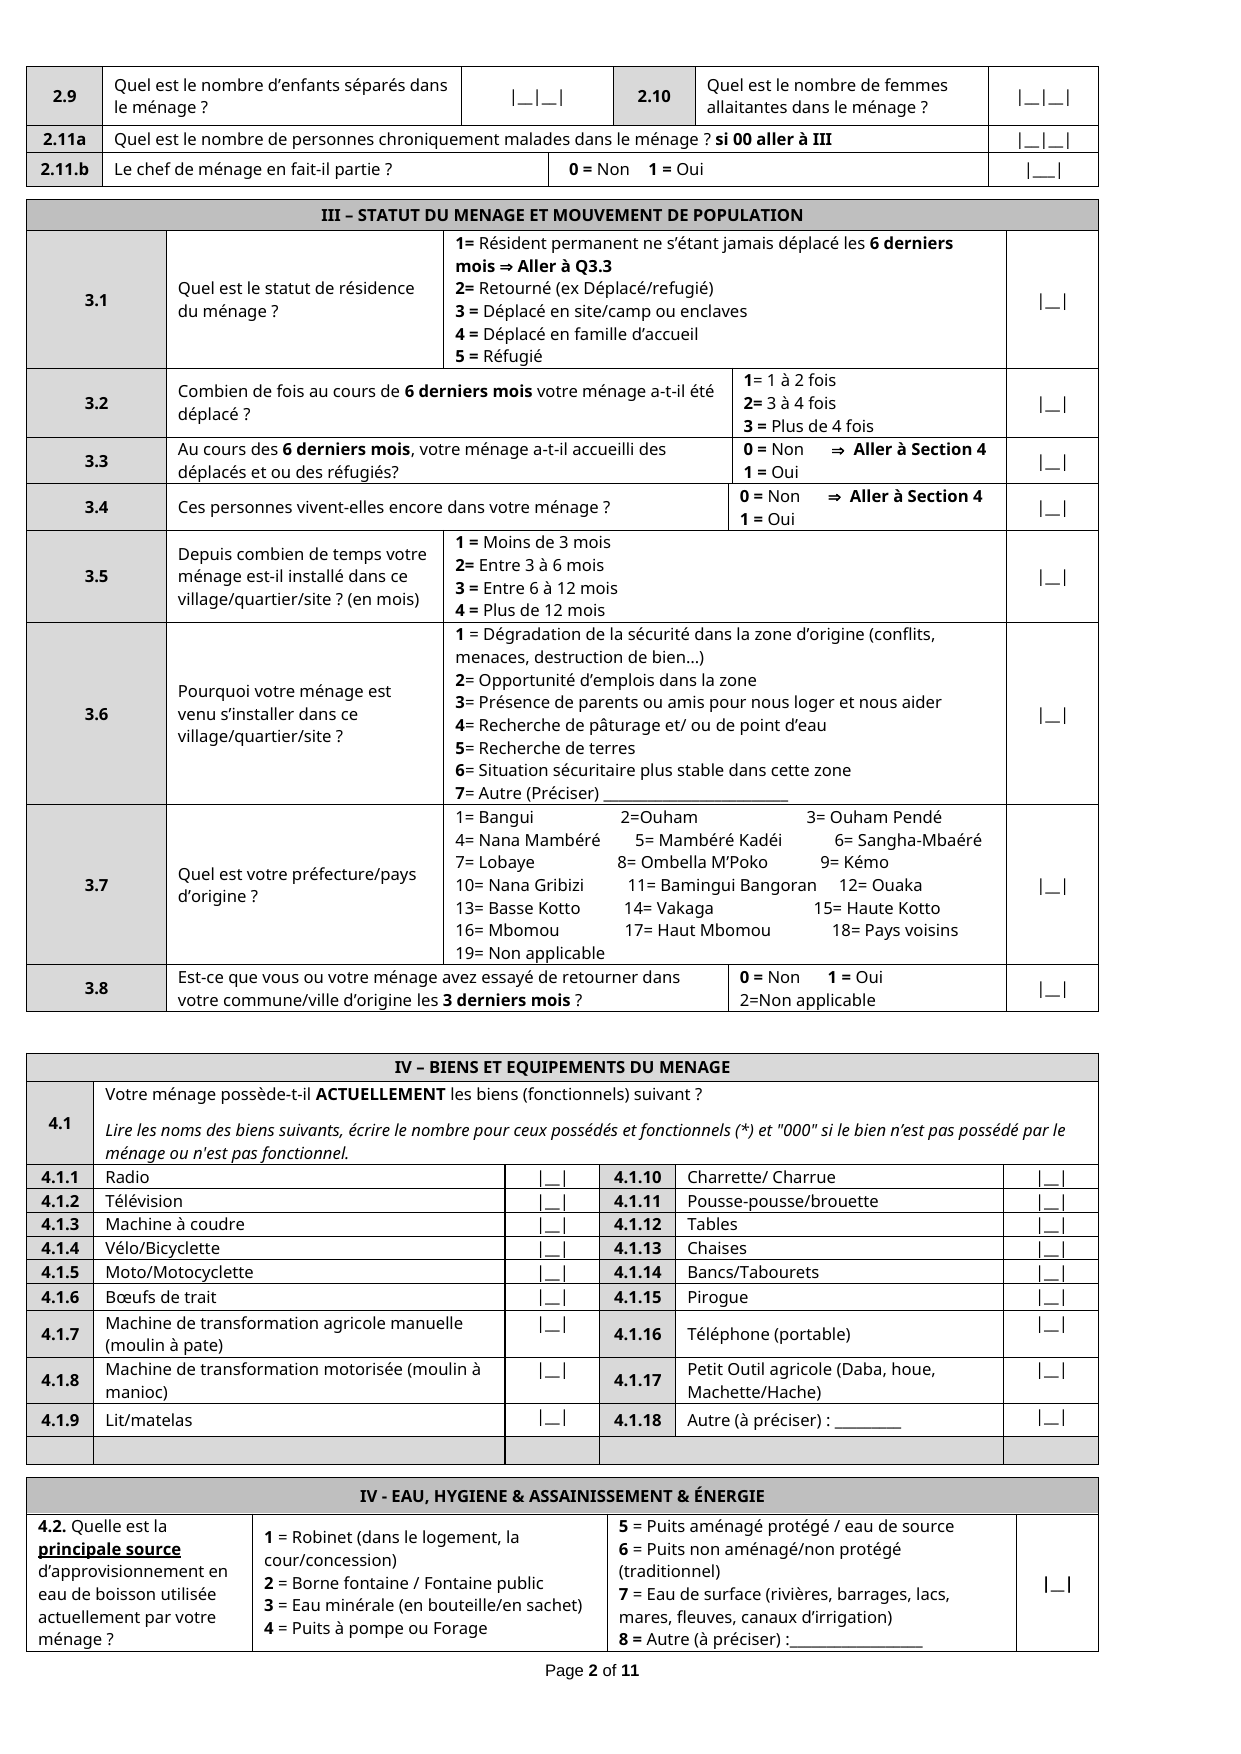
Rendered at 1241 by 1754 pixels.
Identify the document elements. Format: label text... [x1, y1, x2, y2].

table_cell [1004, 1437, 1098, 1464]
table_cell 3.1 [27, 231, 166, 368]
table_cell [27, 1437, 93, 1464]
table_cell |__| [1007, 438, 1098, 483]
table_cell Télévision [94, 1189, 504, 1212]
table_cell |__| [1007, 965, 1098, 1011]
table_cell |__| [1007, 623, 1098, 804]
table_cell 4.2. Quelle est la principale source d’approvisionnement en eau de boisson utilisée actuellement par votre ménage ? [27, 1515, 252, 1651]
table_cell 3.3 [27, 438, 166, 483]
table_cell 4.1.3 [27, 1213, 93, 1236]
table_cell Quel est le statut de résidence du ménage ? [167, 231, 443, 368]
table_cell 1= Résident permanent ne s’étant jamais déplacé les 6 derniers mois Aller à Q3.3 2= Retourné (ex Déplacé/refugié) 3 = Déplacé en site/camp ou enclaves 4 = Déplacé en famille d’accueil 5 = Réfugié [444, 231, 1006, 368]
table_cell 3.4 [27, 484, 166, 530]
table_cell |__| [506, 1189, 599, 1212]
table_cell Pourquoi votre ménage est venu s’installer dans ce village/quartier/site ? [167, 623, 443, 804]
table_cell Autre (à préciser) : _________ [676, 1404, 1003, 1436]
table_cell 3.2 [27, 369, 166, 437]
table_cell |___| [989, 153, 1098, 186]
table_cell 3.7 [27, 805, 166, 964]
table_cell Quel est le nombre d’enfants séparés dans le ménage ? [103, 67, 461, 125]
table_cell 0 = Non 1 = Oui 2=Non applicable [729, 965, 1006, 1011]
table_cell Est-ce que vous ou votre ménage avez essayé de retourner dans votre commune/ville d’origine les 3 derniers mois ? [167, 965, 728, 1011]
table_cell 2.11.b [27, 153, 102, 186]
table_cell 4.1.14 [600, 1260, 675, 1283]
table_cell Combien de fois au cours de 6 derniers mois votre ménage a-t-il été déplacé ? [167, 369, 732, 437]
table_cell 4.1.9 [27, 1404, 93, 1436]
table_cell |__| [1004, 1358, 1098, 1403]
table_cell Ces personnes vivent-elles encore dans votre ménage ? [167, 484, 728, 530]
table_cell 3.5 [27, 531, 166, 622]
table_cell Machine à coudre [94, 1213, 504, 1236]
table_cell Pirogue [676, 1284, 1003, 1310]
table_cell 4.1.1 [27, 1165, 93, 1188]
table_cell |__| [506, 1213, 599, 1236]
table_cell 2.10 [614, 67, 695, 125]
table_cell Bancs/Tabourets [676, 1260, 1003, 1283]
table_cell |__| [506, 1358, 599, 1403]
table_cell |__| [506, 1284, 599, 1310]
table_cell 4.1.8 [27, 1358, 93, 1403]
table_cell [94, 1437, 504, 1464]
table_cell Au cours des 6 derniers mois, votre ménage a-t-il accueilli des déplacés et ou des réfugiés? [167, 438, 732, 483]
table_cell Chaises [676, 1237, 1003, 1259]
table_cell 4.1.7 [27, 1311, 93, 1357]
table_cell |__| [1007, 531, 1098, 622]
table_cell 2.11a [27, 126, 102, 152]
table_cell 3.8 [27, 965, 166, 1011]
table_cell Machine de transformation agricole manuelle (moulin à pate) [94, 1311, 504, 1357]
table_cell |__| [1004, 1404, 1098, 1436]
table_cell 4.1.16 [600, 1311, 675, 1357]
table_cell |__|__| [989, 67, 1098, 125]
table_cell Tables [676, 1213, 1003, 1236]
table_cell 2.9 [27, 67, 102, 125]
table_cell 4.1 [27, 1082, 93, 1164]
table_cell Pousse-pousse/brouette [676, 1189, 1003, 1212]
table_cell |__| [1004, 1189, 1098, 1212]
table_cell Depuis combien de temps votre ménage est-il installé dans ce village/quartier/site ? (en mois) [167, 531, 443, 622]
table_cell 4.1.2 [27, 1189, 93, 1212]
table_cell Petit Outil agricole (Daba, houe, Machette/Hache) [676, 1358, 1003, 1403]
table_cell |__| [1004, 1213, 1098, 1236]
table_cell 4.1.6 [27, 1284, 93, 1310]
table_cell 5 = Puits aménagé protégé / eau de source 6 = Puits non aménagé/non protégé (traditionnel) 7 = Eau de surface (rivières, barrages, lacs, mares, fleuves, canaux d’irrigation) 8 = Autre (à préciser) :__________________ [608, 1515, 1016, 1651]
table_header IV - EAU, HYGIENE & ASSAINISSEMENT & ÉNERGIE [27, 1478, 1098, 1513]
table_cell 4.1.11 [600, 1189, 675, 1212]
table_cell 1= Bangui 2=Ouham 3= Ouham Pendé 4= Nana Mambéré 5= Mambéré Kadéi 6= Sangha-Mbaéré 7= Lobaye 8= Ombella M’Poko 9= Kémo 10= Nana Gribizi 11= Bamingui Bangoran 12= Ouaka 13= Basse Kotto 14= Vakaga 15= Haute Kotto 16= Mbomou 17= Haut Mbomou 18= Pays voisins 19= Non applicable [444, 805, 1006, 964]
table_cell 4.1.4 [27, 1237, 93, 1259]
table_cell |__| [506, 1311, 599, 1357]
table_cell 4.1.18 [600, 1404, 675, 1436]
table_cell 1= 1 à 2 fois 2= 3 à 4 fois 3 = Plus de 4 fois [733, 369, 1006, 437]
table_cell |__| [1007, 805, 1098, 964]
table_cell Machine de transformation motorisée (moulin à manioc) [94, 1358, 504, 1403]
table_cell |__| [1004, 1284, 1098, 1310]
table_cell 4.1.12 [600, 1213, 675, 1236]
table_cell |__| [506, 1237, 599, 1259]
table_cell 4.1.15 [600, 1284, 675, 1310]
table_cell Charrette/ Charrue [676, 1165, 1003, 1188]
table_header III – STATUT DU MENAGE ET MOUVEMENT DE POPULATION [27, 200, 1098, 230]
table_cell 0 = Non Aller à Section 4 1 = Oui [729, 484, 1006, 530]
table_cell Radio [94, 1165, 504, 1188]
table_cell [506, 1437, 599, 1464]
table_cell Quel est le nombre de femmes allaitantes dans le ménage ? [696, 67, 988, 125]
table_cell 1 = Dégradation de la sécurité dans la zone d’origine (conflits, menaces, destruction de bien…) 2= Opportunité d’emplois dans la zone 3= Présence de parents ou amis pour nous loger et nous aider 4= Recherche de pâturage et/ ou de point d’eau 5= Recherche de terres 6= Situation sécuritaire plus stable dans cette zone 7= Autre (Préciser) _________________________ [444, 623, 1006, 804]
table_cell Le chef de ménage en fait-il partie ? [103, 153, 548, 186]
table_cell Téléphone (portable) [676, 1311, 1003, 1357]
table_cell Quel est votre préfecture/pays d’origine ? [167, 805, 443, 964]
table_cell 4.1.17 [600, 1358, 675, 1403]
table_cell 4.1.5 [27, 1260, 93, 1283]
table_cell Moto/Motocyclette [94, 1260, 504, 1283]
table_cell |__|__| [989, 126, 1098, 152]
table_cell [600, 1437, 1003, 1464]
table_cell 4.1.10 [600, 1165, 675, 1188]
table_cell |__| [506, 1404, 599, 1436]
table_cell 0 = Non Aller à Section 4 1 = Oui [733, 438, 1006, 483]
table_cell 3.6 [27, 623, 166, 804]
table_cell |__| [1007, 231, 1098, 368]
table_cell |__| [506, 1165, 599, 1188]
table_cell |__| [1004, 1260, 1098, 1283]
table_cell Lit/matelas [94, 1404, 504, 1436]
table_cell |__|__| [462, 67, 613, 125]
table_cell |__| [1004, 1165, 1098, 1188]
table_cell 0 = Non 1 = Oui [549, 153, 988, 186]
table_cell |__| [1007, 484, 1098, 530]
table_cell |__| [1017, 1515, 1098, 1651]
table_cell 4.1.13 [600, 1237, 675, 1259]
table_cell |__| [1004, 1311, 1098, 1357]
table_cell Quel est le nombre de personnes chroniquement malades dans le ménage ? si 00 aller à III [103, 126, 988, 152]
table_cell Bœufs de trait [94, 1284, 504, 1310]
table_header IV – BIENS ET EQUIPEMENTS DU MENAGE [27, 1054, 1098, 1081]
table_cell |__| [506, 1260, 599, 1283]
table_cell Vélo/Bicyclette [94, 1237, 504, 1259]
table_cell Votre ménage possède-t-il ACTUELLEMENT les biens (fonctionnels) suivant ? Lire les noms des biens suivants, écrire le nombre pour ceux possédés et fonctionnels (*) et "000" si le bien n’est pas possédé par le ménage ou n'est pas fonctionnel. [94, 1082, 1098, 1164]
table_cell 1 = Moins de 3 mois 2= Entre 3 à 6 mois 3 = Entre 6 à 12 mois 4 = Plus de 12 mois [444, 531, 1006, 622]
table_cell |__| [1007, 369, 1098, 437]
table_cell |__| [1004, 1237, 1098, 1259]
table_cell 1 = Robinet (dans le logement, la cour/concession) 2 = Borne fontaine / Fontaine public 3 = Eau minérale (en bouteille/en sachet) 4 = Puits à pompe ou Forage [253, 1515, 607, 1651]
